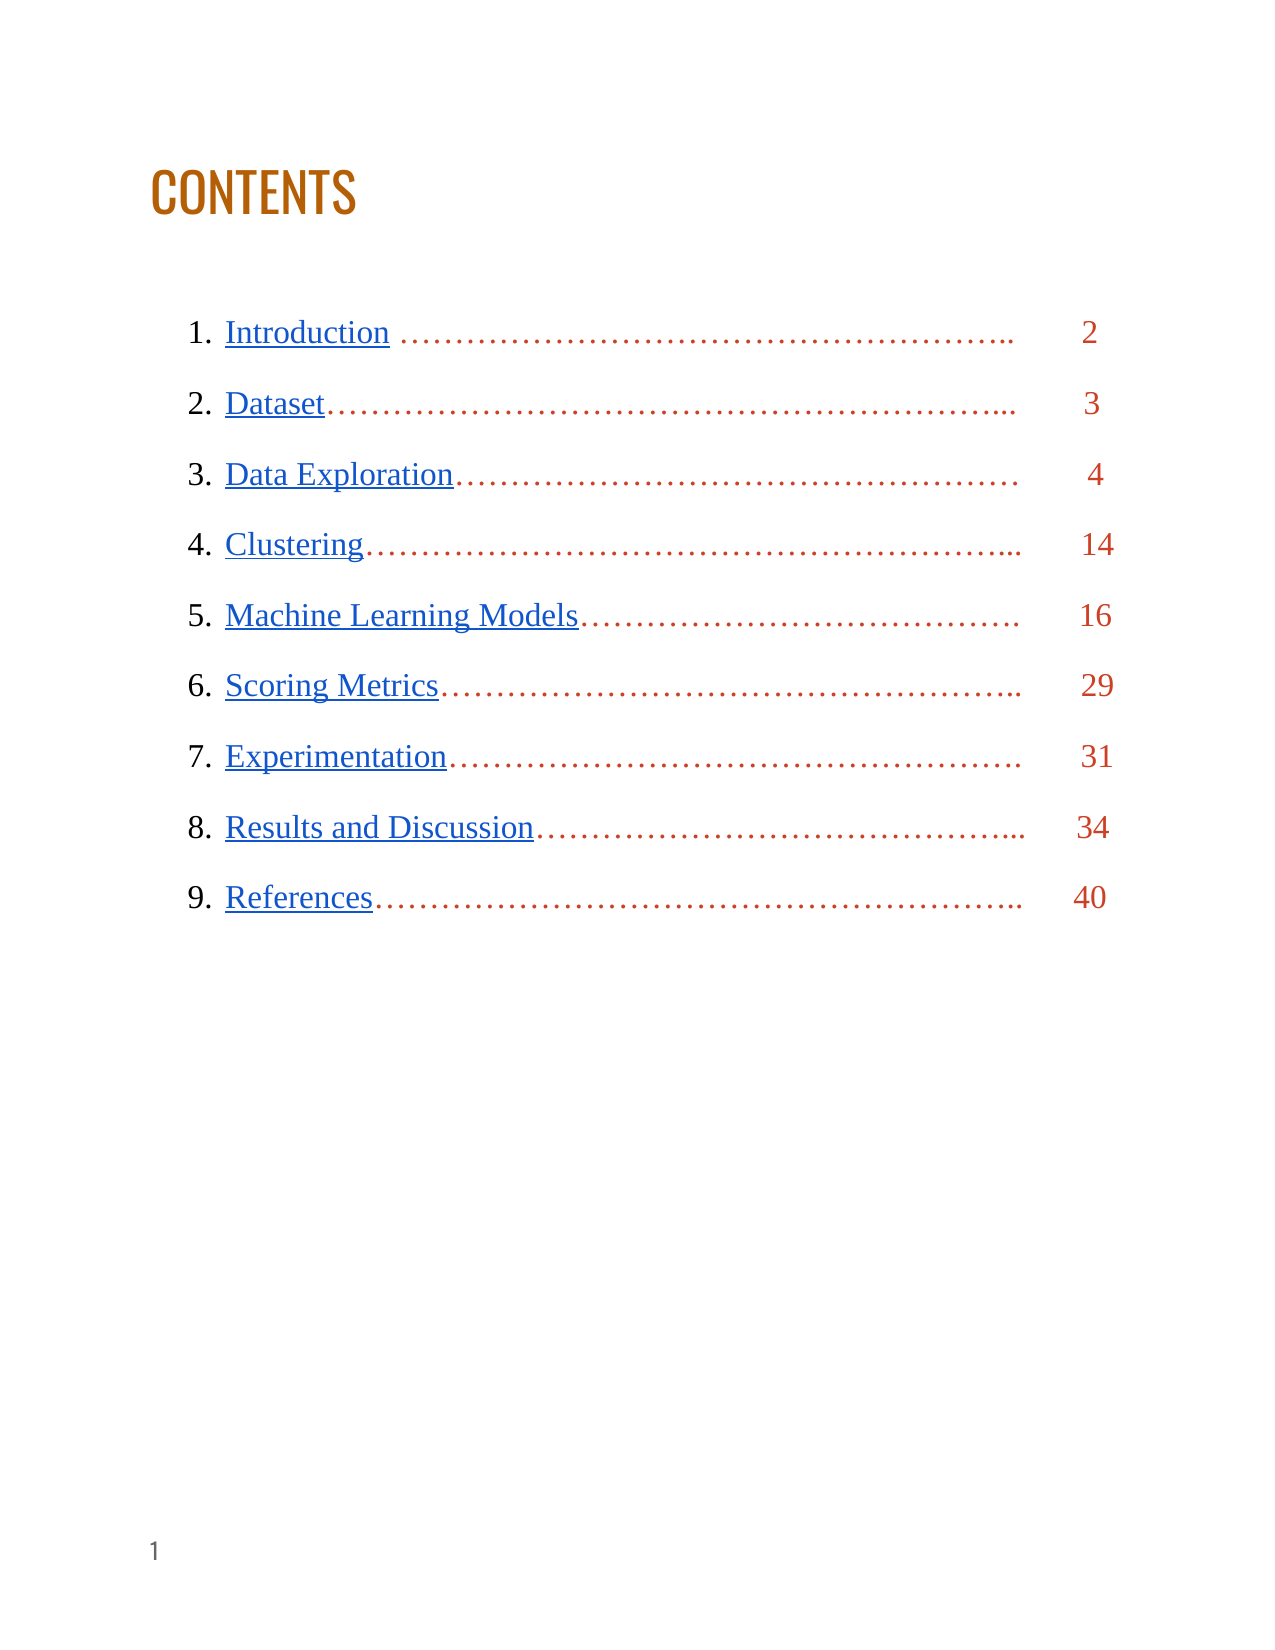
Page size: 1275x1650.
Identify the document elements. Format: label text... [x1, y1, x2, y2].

list Machine Learning Models…………………………………. 16 [187, 595, 1125, 633]
list Introduction ……………………………………………….. 2 [187, 313, 1125, 351]
list Experimentation……………………………………………. 31 [187, 736, 1125, 775]
list References………………………………………………….. 40 [187, 878, 1125, 916]
list Dataset……………………………………………………... 3 [187, 383, 1125, 422]
list Data Exploration…………………………………………… 4 [187, 454, 1125, 492]
list Scoring Metrics…………………………………………….. 29 [187, 666, 1125, 704]
list Results and Discussion……………………………………... 34 [187, 807, 1125, 845]
list Clustering…………………………………………………... 14 [187, 524, 1125, 563]
subtitle CONTENTS [150, 150, 1125, 230]
